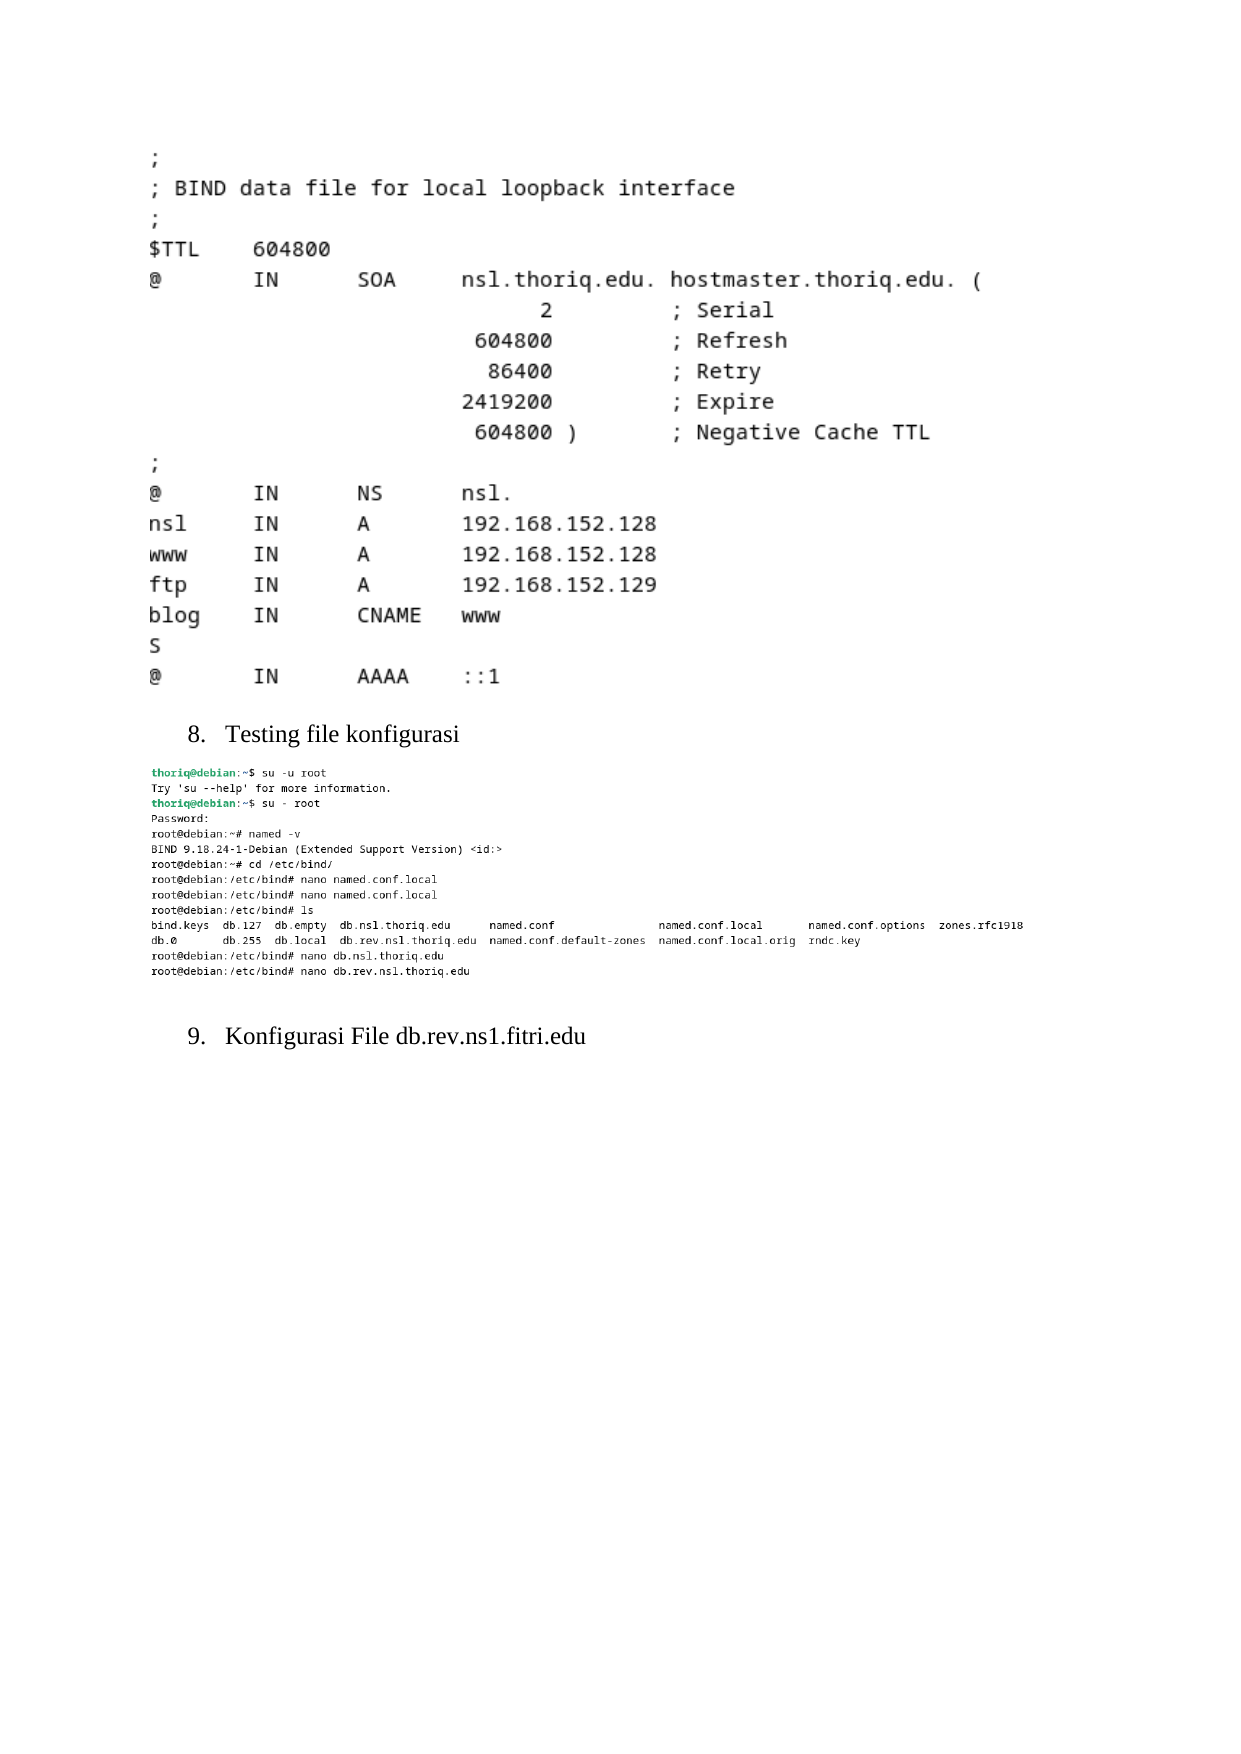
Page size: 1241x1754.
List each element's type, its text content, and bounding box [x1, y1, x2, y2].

picture [150, 150, 1091, 701]
list Testing file konfigurasi [187, 719, 1090, 748]
list Konfigurasi File db.rev.ns1.fitri.edu [187, 1021, 1090, 1049]
picture [150, 767, 1091, 1002]
